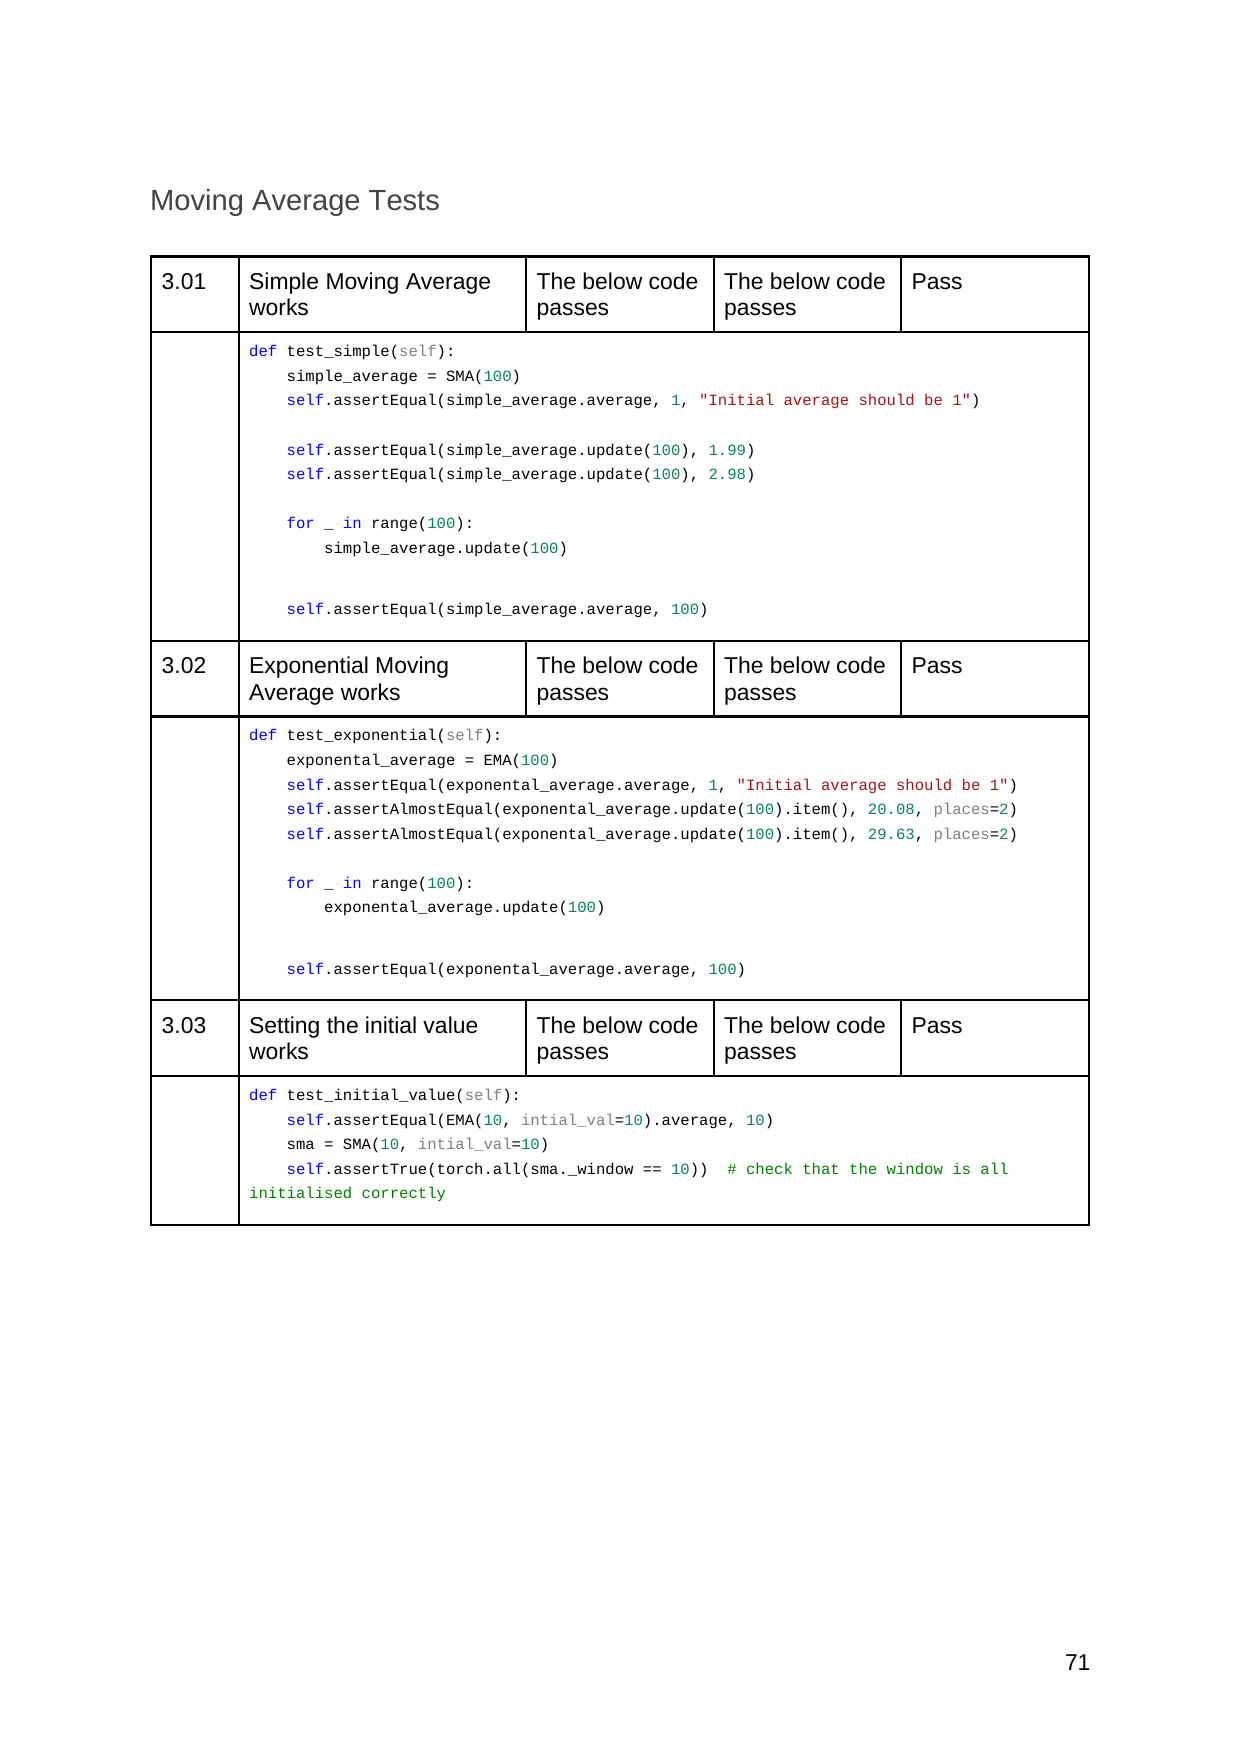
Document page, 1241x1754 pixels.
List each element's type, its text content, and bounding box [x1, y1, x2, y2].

table_cell Pass [902, 642, 1088, 715]
table_cell The below code passes [527, 642, 713, 715]
table_cell def test_exponential(self): exponental_average = EMA(100) self.assertEqual(exponental_average.average, 1, "Initial average should be 1") self.assertAlmostEqual(exponental_average.update(100).item(), 20.08, places=2) self.assertAlmostEqual(exponental_average.update(100).item(), 29.63, places=2) for _ in range(100): exponental_average.update(100) self.assertEqual(exponental_average.average, 100) [240, 718, 1088, 999]
table_header 3.01 [152, 258, 238, 331]
table_cell The below code passes [527, 1001, 713, 1075]
table_cell def test_initial_value(self): self.assertEqual(EMA(10, intial_val=10).average, 10) sma = SMA(10, intial_val=10) self.assertTrue(torch.all(sma._window == 10)) # check that the window is all initialised correctly [240, 1077, 1088, 1224]
table_cell The below code passes [715, 642, 900, 715]
table_cell Pass [902, 1001, 1088, 1075]
table_header Simple Moving Average works [240, 258, 525, 331]
table_cell [152, 718, 238, 999]
table_cell Exponential Moving Average works [240, 642, 525, 715]
table_cell The below code passes [715, 1001, 900, 1075]
subtitle Moving Average Tests [150, 183, 1090, 217]
table_cell def test_simple(self): simple_average = SMA(100) self.assertEqual(simple_average.average, 1, "Initial average should be 1") self.assertEqual(simple_average.update(100), 1.99) self.assertEqual(simple_average.update(100), 2.98) for _ in range(100): simple_average.update(100) self.assertEqual(simple_average.average, 100) [240, 333, 1088, 640]
table_cell 3.03 [152, 1001, 238, 1075]
table_cell Setting the initial value works [240, 1001, 525, 1075]
table_cell 3.02 [152, 642, 238, 715]
table_header The below code passes [715, 258, 900, 331]
table_header The below code passes [527, 258, 713, 331]
table_cell [152, 333, 238, 640]
table_cell [152, 1077, 238, 1224]
table_header Pass [902, 258, 1088, 331]
